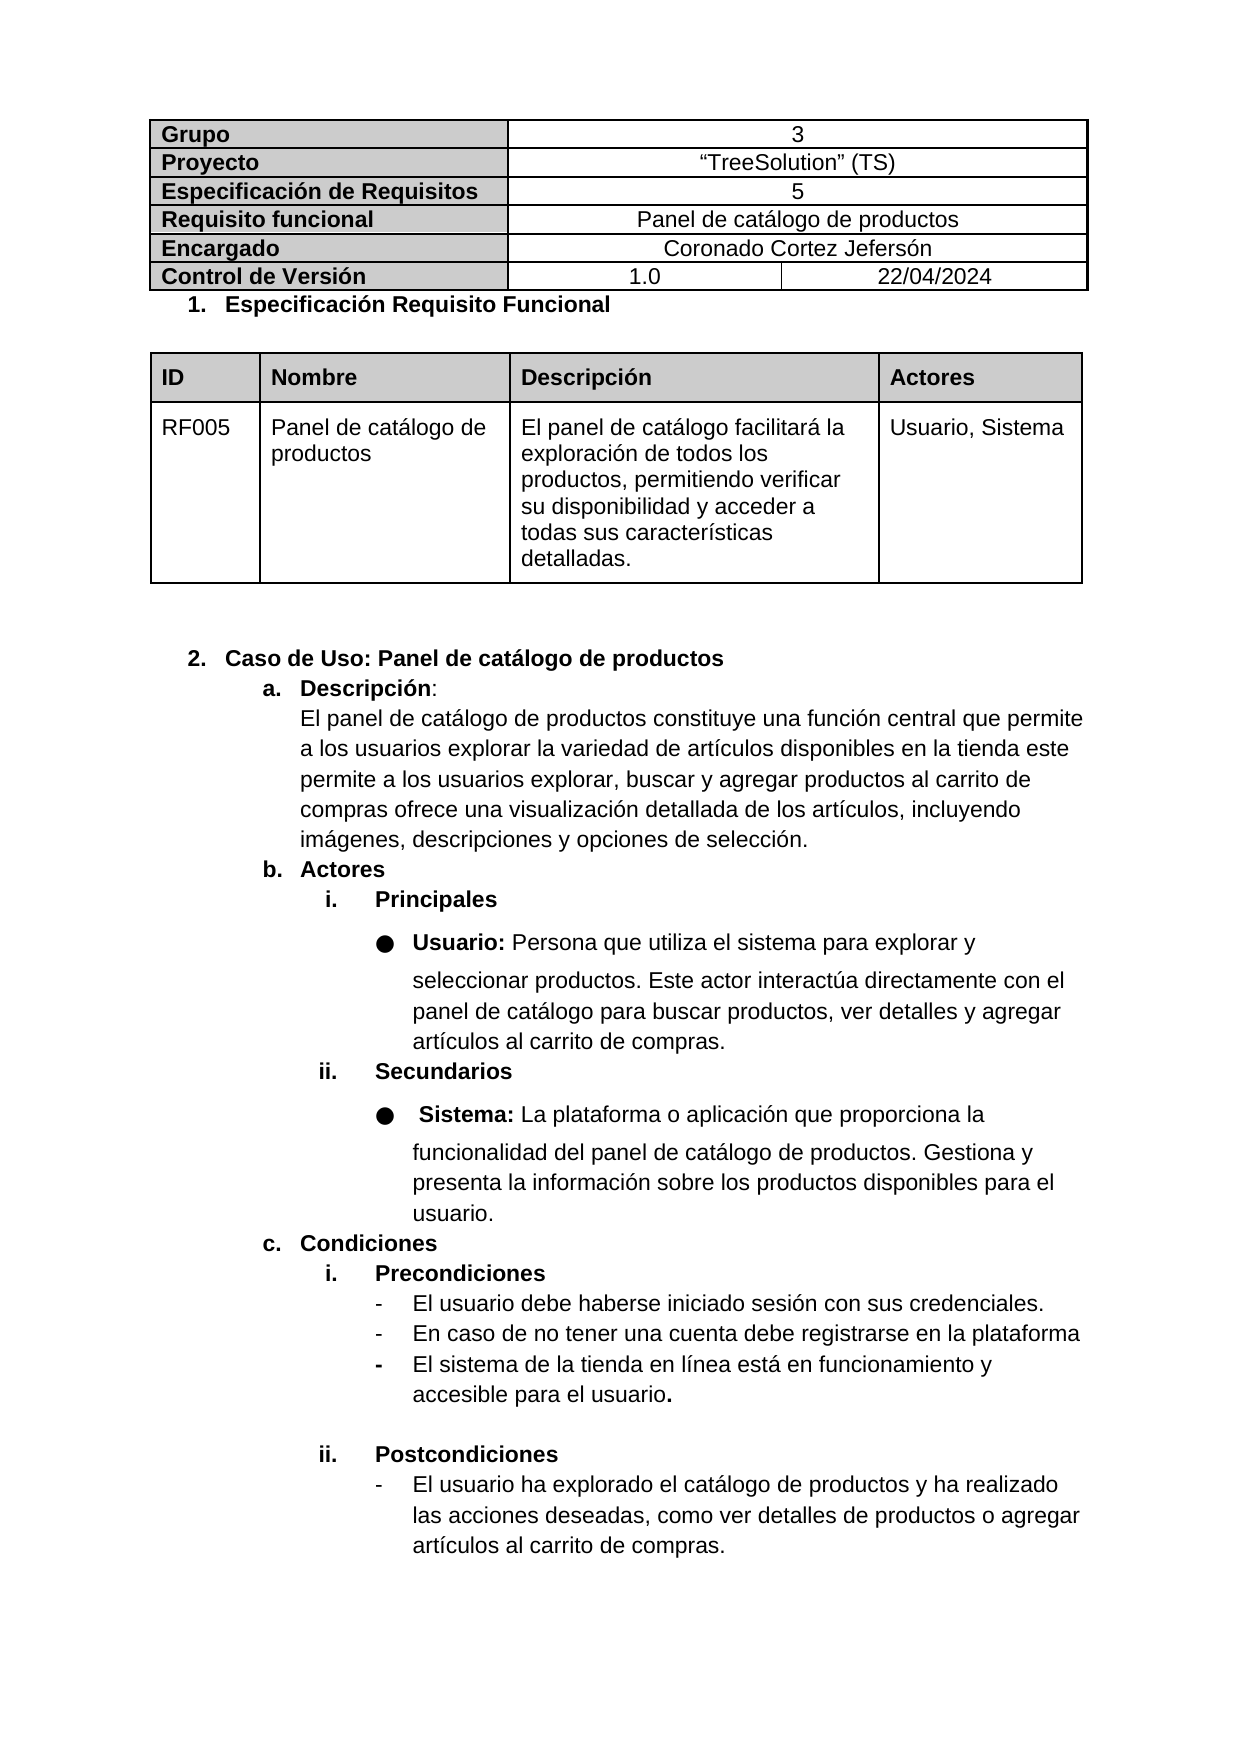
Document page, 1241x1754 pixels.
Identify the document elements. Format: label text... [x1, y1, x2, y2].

table_cell 22/04/2024 [782, 263, 1086, 289]
table_header ID [152, 354, 259, 401]
list Postcondiciones [337, 1441, 1090, 1467]
list Condiciones [262, 1230, 1090, 1256]
table_cell 1.0 [509, 263, 781, 289]
table_header Actores [880, 354, 1081, 401]
table_header Nombre [261, 354, 509, 401]
table_cell Proyecto [151, 149, 507, 176]
table_cell 5 [509, 178, 1086, 204]
table_header Grupo [151, 121, 507, 147]
list Precondiciones [337, 1260, 1090, 1286]
list Sistema: La plataforma o aplicación que proporciona la funcionalidad del panel de catálogo de productos. Gestiona y presenta la información sobre los productos disponibles para el usuario. [375, 1088, 1090, 1226]
list Especificación Requisito Funcional [187, 291, 1090, 318]
table_cell Panel de catálogo de productos [261, 403, 509, 582]
table_cell Especificación de Requisitos [151, 178, 507, 204]
list El usuario ha explorado el catálogo de productos y ha realizado las acciones deseadas, como ver detalles de productos o agregar artículos al carrito de compras. [375, 1471, 1090, 1558]
list El sistema de la tienda en línea está en funcionamiento y accesible para el usuario. [375, 1351, 1090, 1407]
list En caso de no tener una cuenta debe registrarse en la plataforma [375, 1320, 1090, 1347]
list Usuario: Persona que utiliza el sistema para explorar y seleccionar productos. Este actor interactúa directamente con el panel de catálogo para buscar productos, ver detalles y agregar artículos al carrito de compras. [375, 917, 1090, 1054]
table_cell Encargado [151, 235, 507, 261]
table_cell Panel de catálogo de productos [509, 206, 1086, 232]
list Descripción: [262, 675, 1090, 701]
text El panel de catálogo de productos constituye una función central que permite a los usuarios explorar la variedad de artículos disponibles en la tienda este permite a los usuarios explorar, buscar y agregar productos al carrito de compras ofrece una visualización detallada de los artículos, incluyendo imágenes, descripciones y opciones de selección. [300, 705, 1090, 852]
list Actores [262, 856, 1090, 882]
table_header Descripción [511, 354, 878, 401]
table_cell RF005 [152, 403, 259, 582]
table_cell Control de Versión [151, 263, 507, 289]
table_cell “TreeSolution” (TS) [509, 149, 1086, 176]
table_header 3 [509, 121, 1086, 147]
list El usuario debe haberse iniciado sesión con sus credenciales. [375, 1290, 1090, 1316]
table_cell Usuario, Sistema [880, 403, 1081, 582]
table_cell El panel de catálogo facilitará la exploración de todos los productos, permitiendo verificar su disponibilidad y acceder a todas sus características detalladas. [511, 403, 878, 582]
list Principales [337, 886, 1090, 913]
list Secundarios [337, 1058, 1090, 1084]
table_cell Coronado Cortez Jefersón [509, 235, 1086, 261]
table_cell Requisito funcional [151, 206, 507, 232]
list Caso de Uso: Panel de catálogo de productos [187, 645, 1090, 671]
